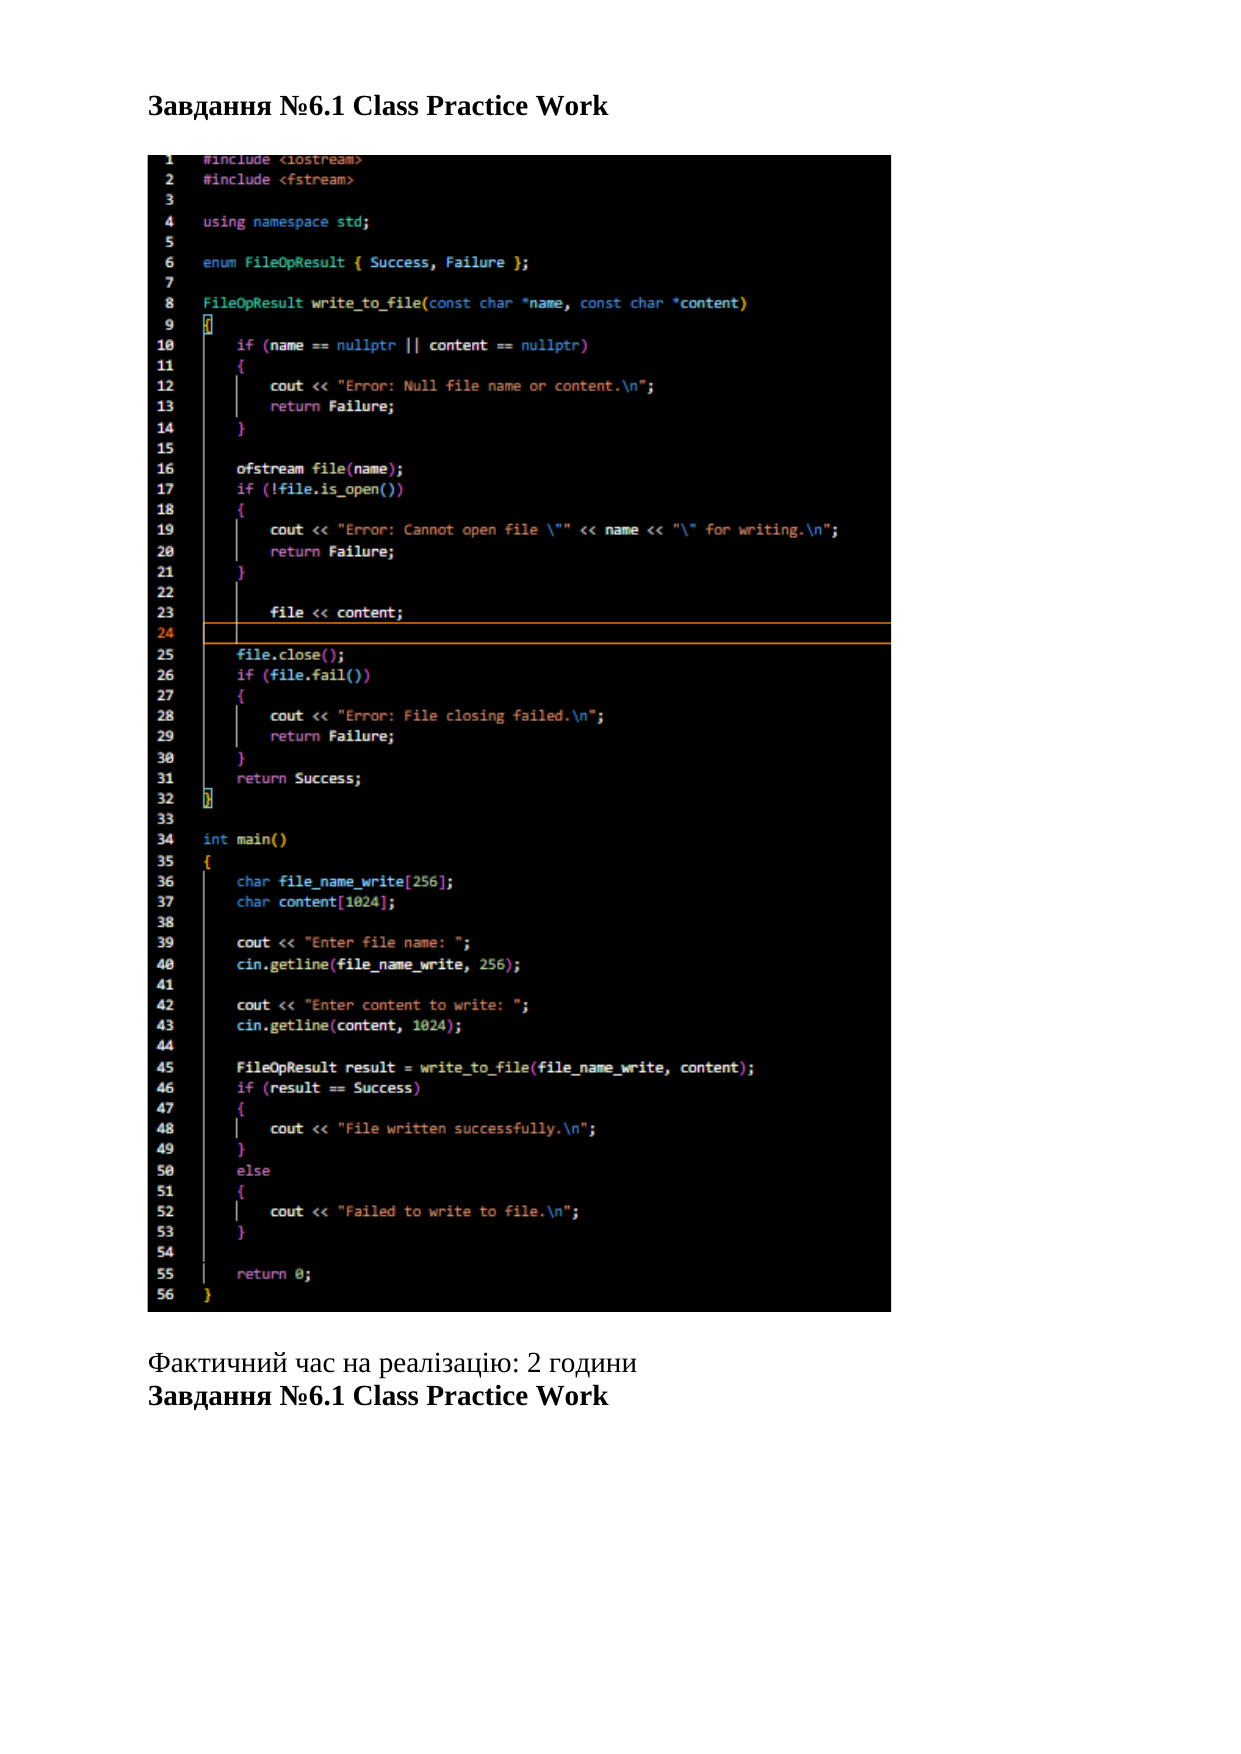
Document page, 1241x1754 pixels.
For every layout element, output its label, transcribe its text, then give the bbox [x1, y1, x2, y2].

text Завдання №6.1 Class Practice Work [148, 88, 1152, 122]
text Фактичний час на реалізацію: 2 години [148, 1345, 1152, 1378]
picture [147, 155, 892, 1312]
text Завдання №6.1 Class Practice Work [148, 1378, 1152, 1412]
